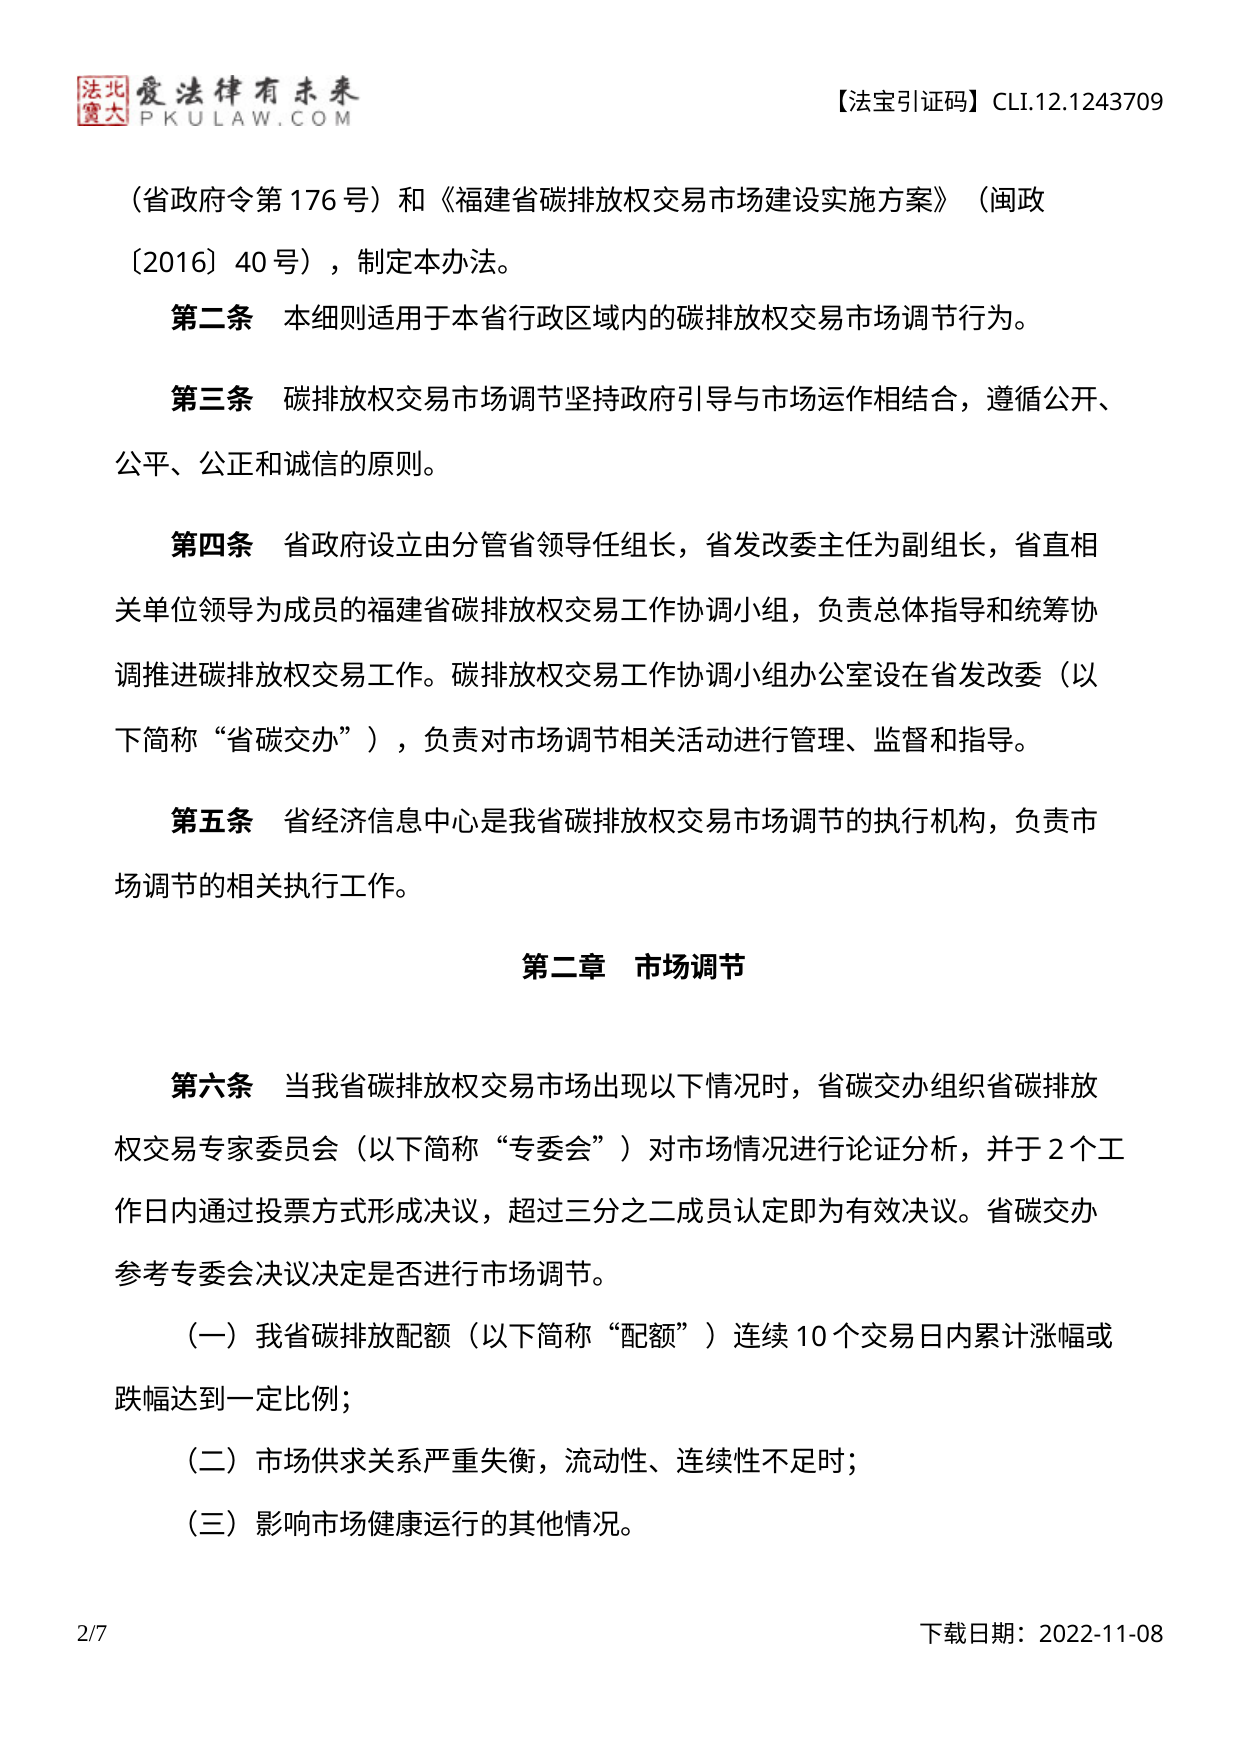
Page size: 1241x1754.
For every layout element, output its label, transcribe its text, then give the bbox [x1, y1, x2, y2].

text 第四条 省政府设立由分管省领导任组长，省发改委主任为副组长，省直相关单位领导为成员的福建省碳排放权交易工作协调小组，负责总体指导和统筹协调推进碳排放权交易工作。碳排放权交易工作协调小组办公室设在省发改委（以下简称“省碳交办”），负责对市场调节相关活动进行管理、监督和指导。 [114, 523, 1126, 759]
text 第五条 省经济信息中心是我省碳排放权交易市场调节的执行机构，负责市场调节的相关执行工作。 [114, 799, 1126, 905]
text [114, 156, 1126, 281]
text 第三条 碳排放权交易市场调节坚持政府引导与市场运作相结合，遵循公开、公平、公正和诚信的原则。 [114, 377, 1126, 483]
text 第六条 当我省碳排放权交易市场出现以下情况时，省碳交办组织省碳排放权交易专家委员会（以下简称“专委会”）对市场情况进行论证分析，并于2个工作日内通过投票方式形成决议，超过三分之二成员认定即为有效决议。省碳交办参考专委会决议决定是否进行市场调节。 （一）我省碳排放配额（以下简称“配额”）连续10个交易日内累计涨幅或跌幅达到一定比例； （二）市场供求关系严重失衡，流动性、连续性不足时； （三）影响市场健康运行的其他情况。 [114, 1042, 1126, 1542]
text 第二章 市场调节 [114, 945, 1126, 986]
picture [76, 75, 361, 126]
text 第二条 本细则适用于本省行政区域内的碳排放权交易市场调节行为。 [114, 296, 1126, 337]
